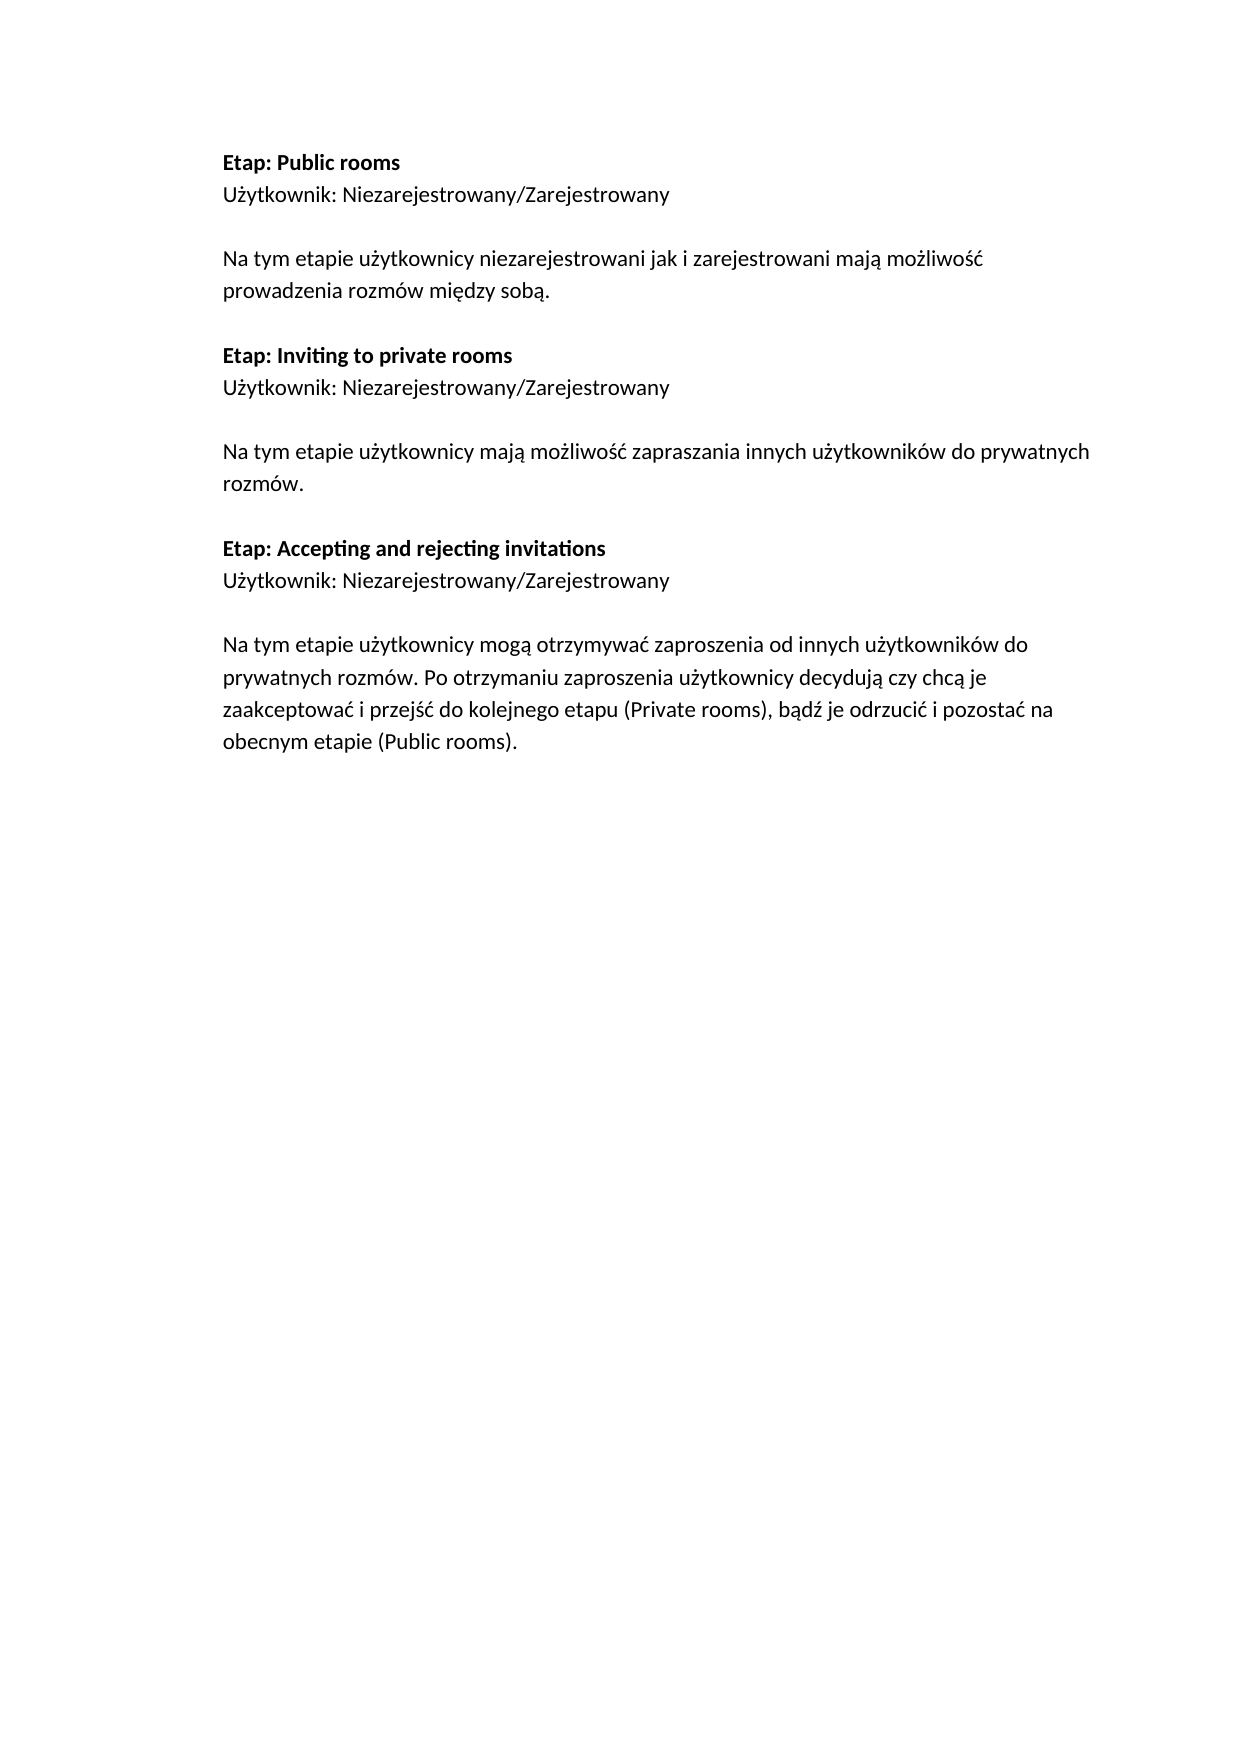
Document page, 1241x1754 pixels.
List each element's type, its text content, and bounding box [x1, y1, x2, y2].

list Etap: Inviting to private rooms Użytkownik: Niezarejestrowany/Zarejestrowany [223, 341, 1093, 401]
list Użytkownik: Niezarejestrowany/Zarejestrowany [223, 566, 1093, 594]
list Na tym etapie użytkownicy niezarejestrowani jak i zarejestrowani mają możliwość prowadzenia rozmów między sobą. [223, 244, 1093, 304]
list Etap: Accepting and rejecting invitations [223, 534, 1093, 562]
list Na tym etapie użytkownicy mogą otrzymywać zaproszenia od innych użytkowników do prywatnych rozmów. Po otrzymaniu zaproszenia użytkownicy decydują czy chcą je zaakceptować i przejść do kolejnego etapu (Private rooms), bądź je odrzucić i pozostać na obecnym etapie (Public rooms). [223, 630, 1093, 755]
list Etap: Public rooms [223, 148, 1093, 176]
list Użytkownik: Niezarejestrowany/Zarejestrowany [223, 180, 1093, 208]
list Na tym etapie użytkownicy mają możliwość zapraszania innych użytkowników do prywatnych rozmów. [223, 437, 1093, 497]
